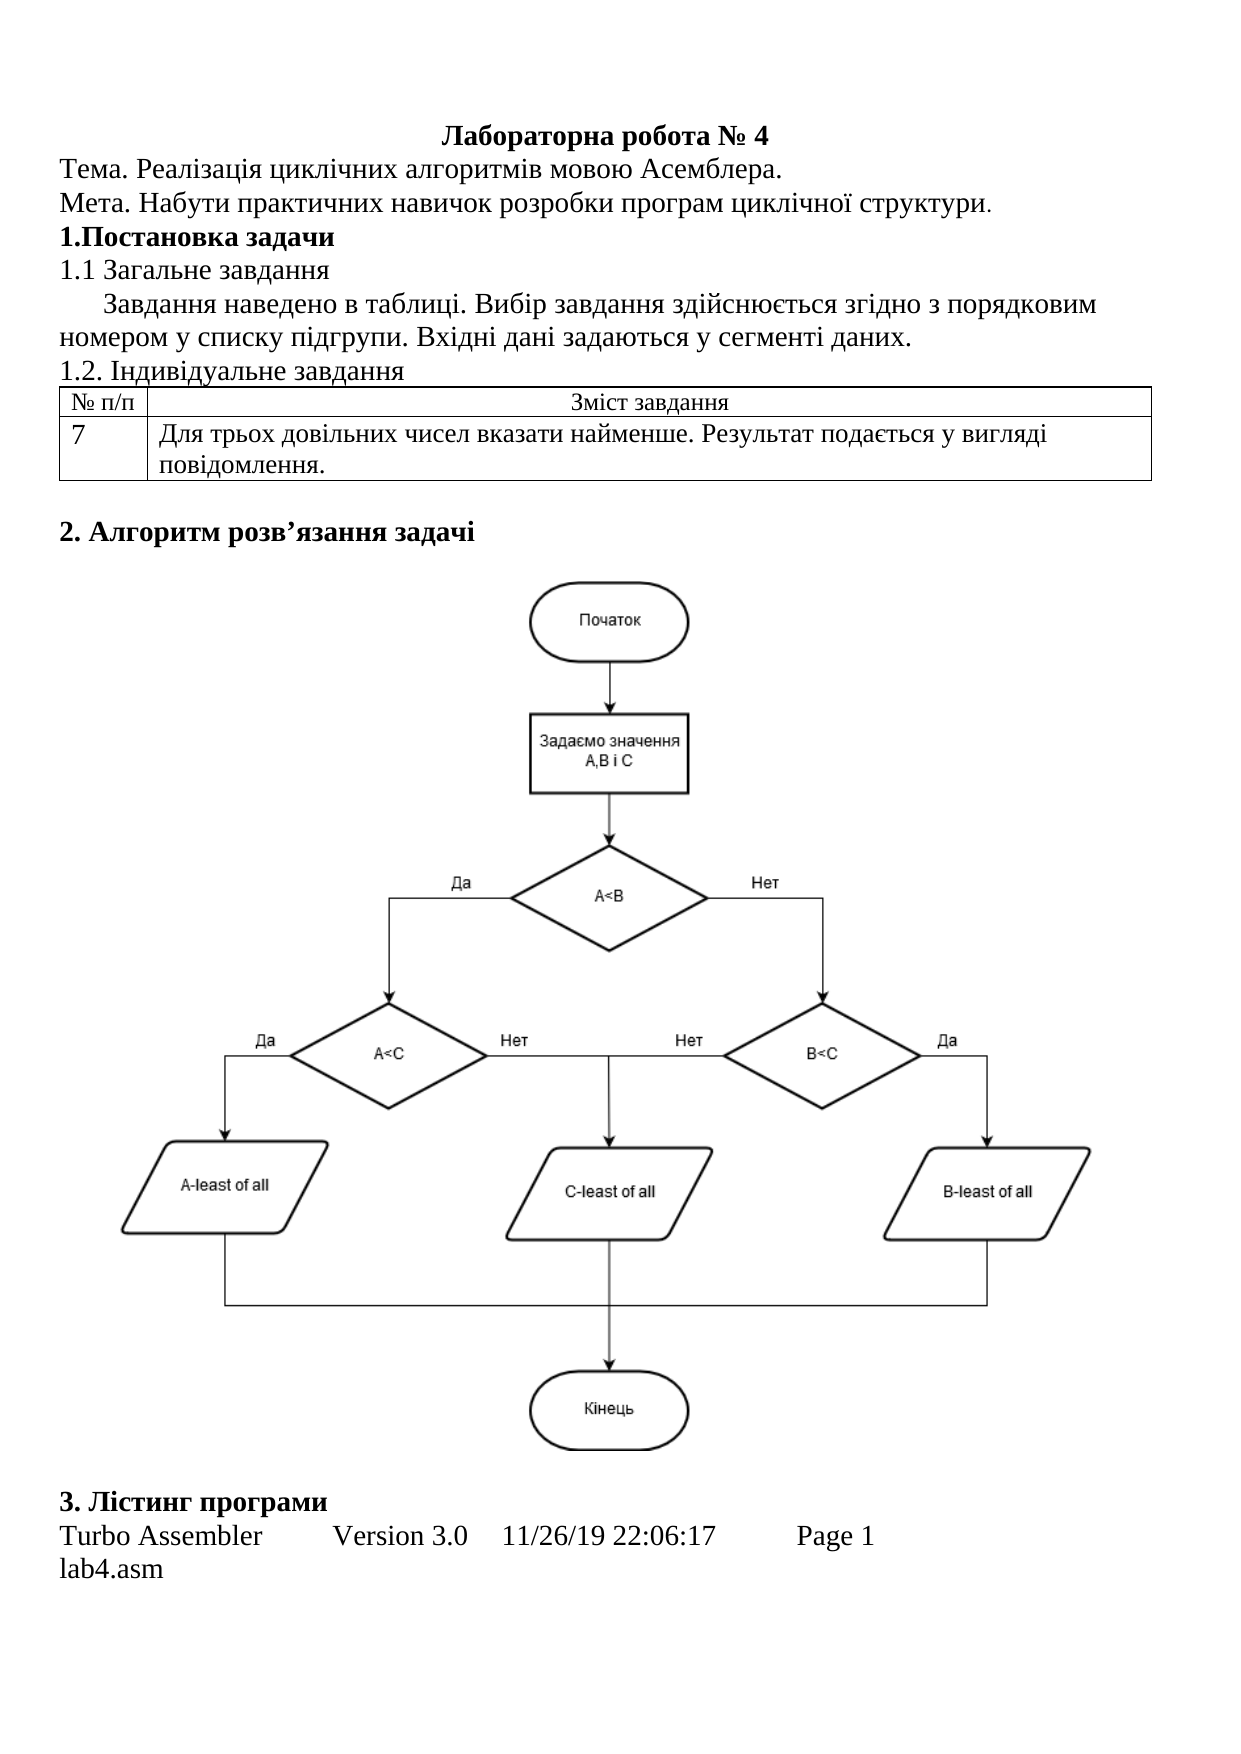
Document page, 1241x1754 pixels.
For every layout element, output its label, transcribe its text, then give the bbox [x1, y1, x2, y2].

table_header Зміст завдання [148, 388, 1151, 416]
table_cell 7 [60, 417, 147, 479]
text Лабораторна робота № 4 [59, 118, 1152, 152]
table_cell Для трьох довільних чисел вказати найменше. Результат подається у вигляді повідомлення. [148, 417, 1151, 479]
text Мета. Набути практичних навичок розробки програм циклічної структури. [59, 185, 1152, 219]
text 3. Лістинг програми [59, 1484, 1152, 1518]
text 1.Постановка задачи [59, 219, 1152, 252]
text Завдання наведено в таблиці. Вибір завдання здійснюється згідно з порядковим номером у списку підгрупи. Вхідні дані задаються у сегменті даних. [59, 286, 1152, 353]
text 1.1 Загальне завдання [59, 252, 1152, 286]
text lab4.asm [59, 1551, 1152, 1585]
text Тема. Реалізація циклічних алгоритмів мовою Асемблера. [59, 152, 1152, 185]
picture [118, 581, 1093, 1451]
text 1.2. Індивідуальне завдання [59, 353, 1152, 386]
table_header № п/п [60, 388, 147, 416]
text 2. Алгоритм розв’язання задачі [59, 514, 1152, 548]
text Turbo Assembler Version 3.0 11/26/19 22:06:17 Page 1 [59, 1518, 1152, 1551]
